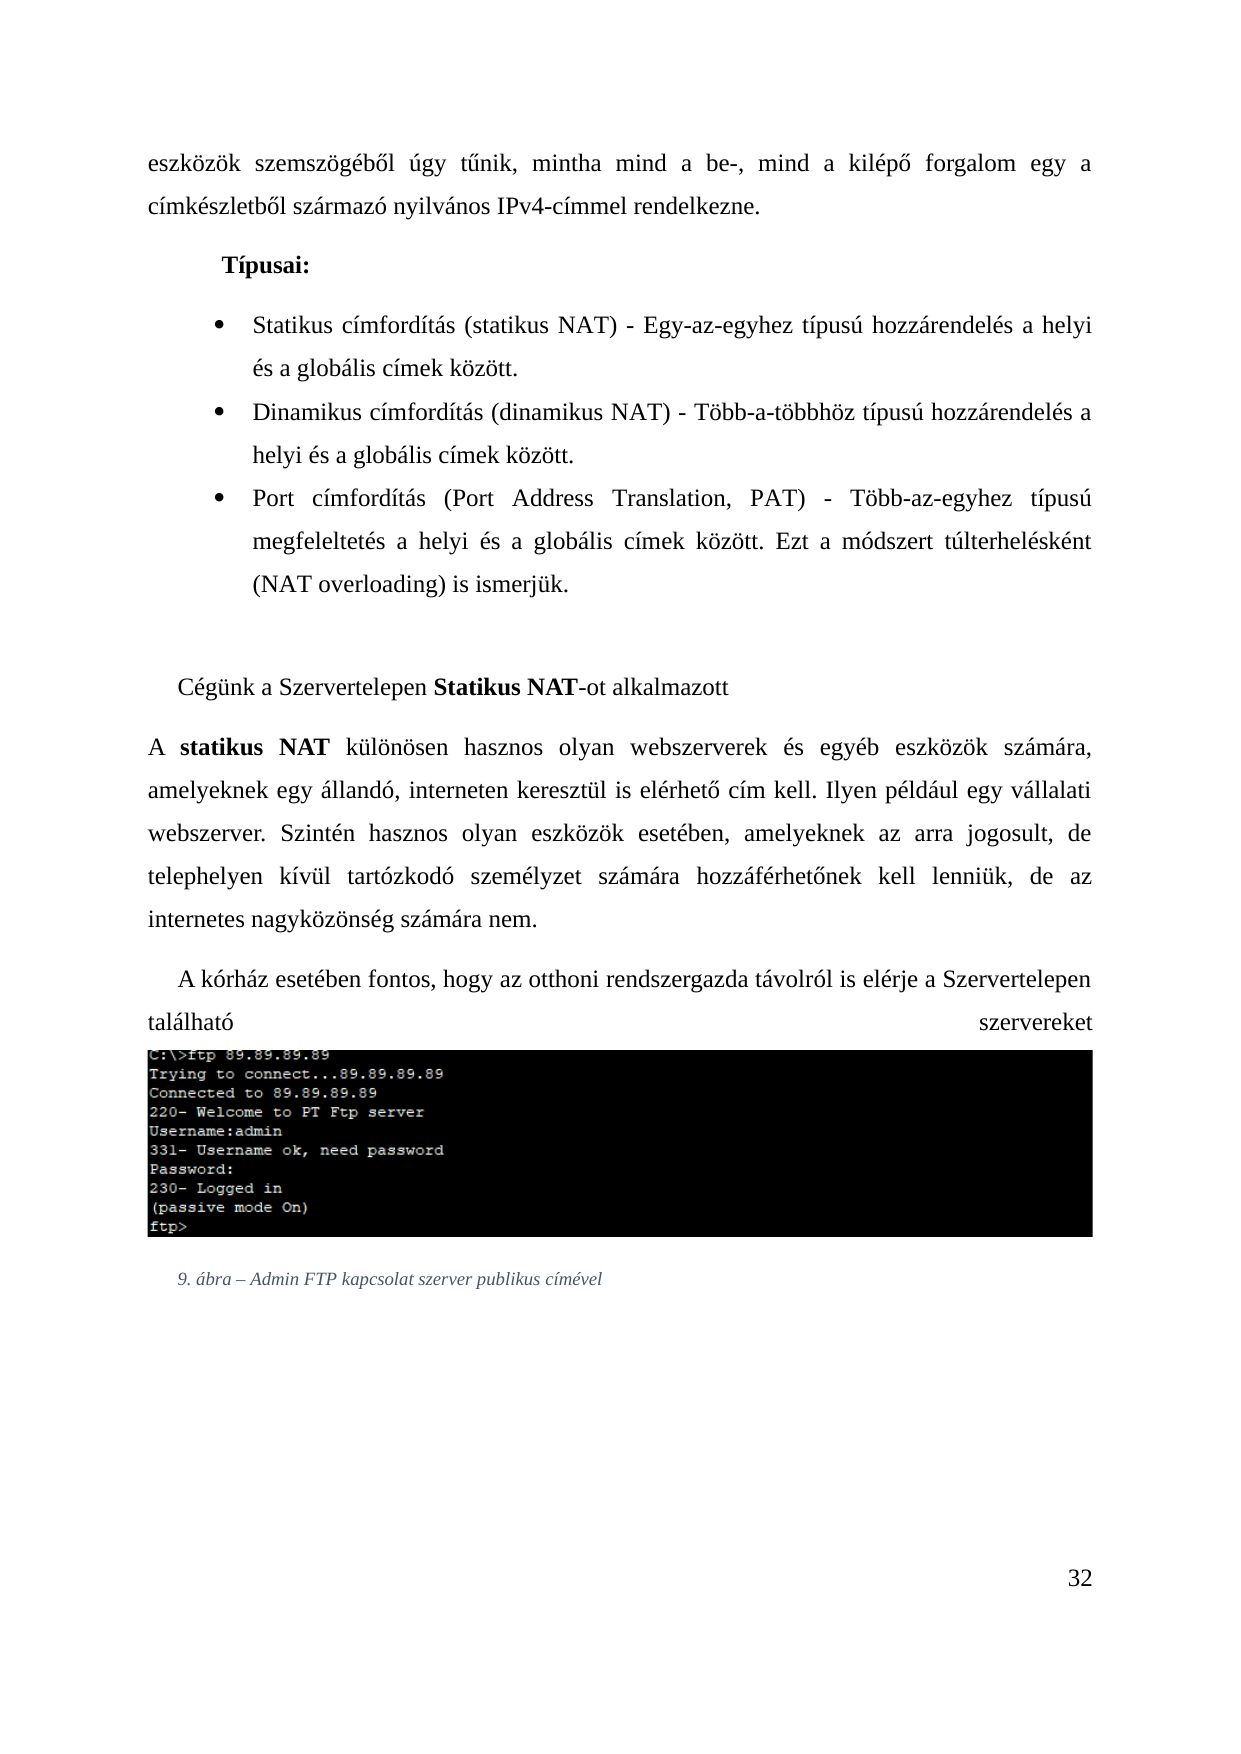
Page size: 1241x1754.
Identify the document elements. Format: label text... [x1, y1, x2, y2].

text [148, 148, 1093, 219]
text Típusai: [148, 251, 1093, 279]
text A statikus NAT különösen hasznos olyan webszerverek és egyéb eszközök számára, amelyeknek egy állandó, interneten keresztül is elérhető cím kell. Ilyen például egy vállalati webszerver. Szintén hasznos olyan eszközök esetében, amelyeknek az arra jogosult, de telephelyen kívül tartózkodó személyzet számára hozzáférhetőnek kell lenniük, de az internetes nagyközönség számára nem. [148, 732, 1093, 933]
picture [147, 1050, 1093, 1237]
list Statikus címfordítás (statikus NAT) - Egy-az-egyhez típusú hozzárendelés a helyi és a globális címek között. [215, 310, 1093, 382]
text Cégünk a Szervertelepen Statikus NAT-ot alkalmazott [148, 672, 1093, 701]
text 9. ábra – Admin FTP kapcsolat szerver publikus címével [148, 1268, 1093, 1289]
text A kórház esetében fontos, hogy az otthoni rendszergazda távolról is elérje a Szervertelepen található szervereket [148, 964, 1093, 1050]
list Port címfordítás (Port Address Translation, PAT) - Több-az-egyhez típusú megfeleltetés a helyi és a globális címek között. Ezt a módszert túlterhelésként (NAT overloading) is ismerjük. [215, 483, 1093, 598]
list Dinamikus címfordítás (dinamikus NAT) - Több-a-többhöz típusú hozzárendelés a helyi és a globális címek között. [215, 397, 1093, 468]
